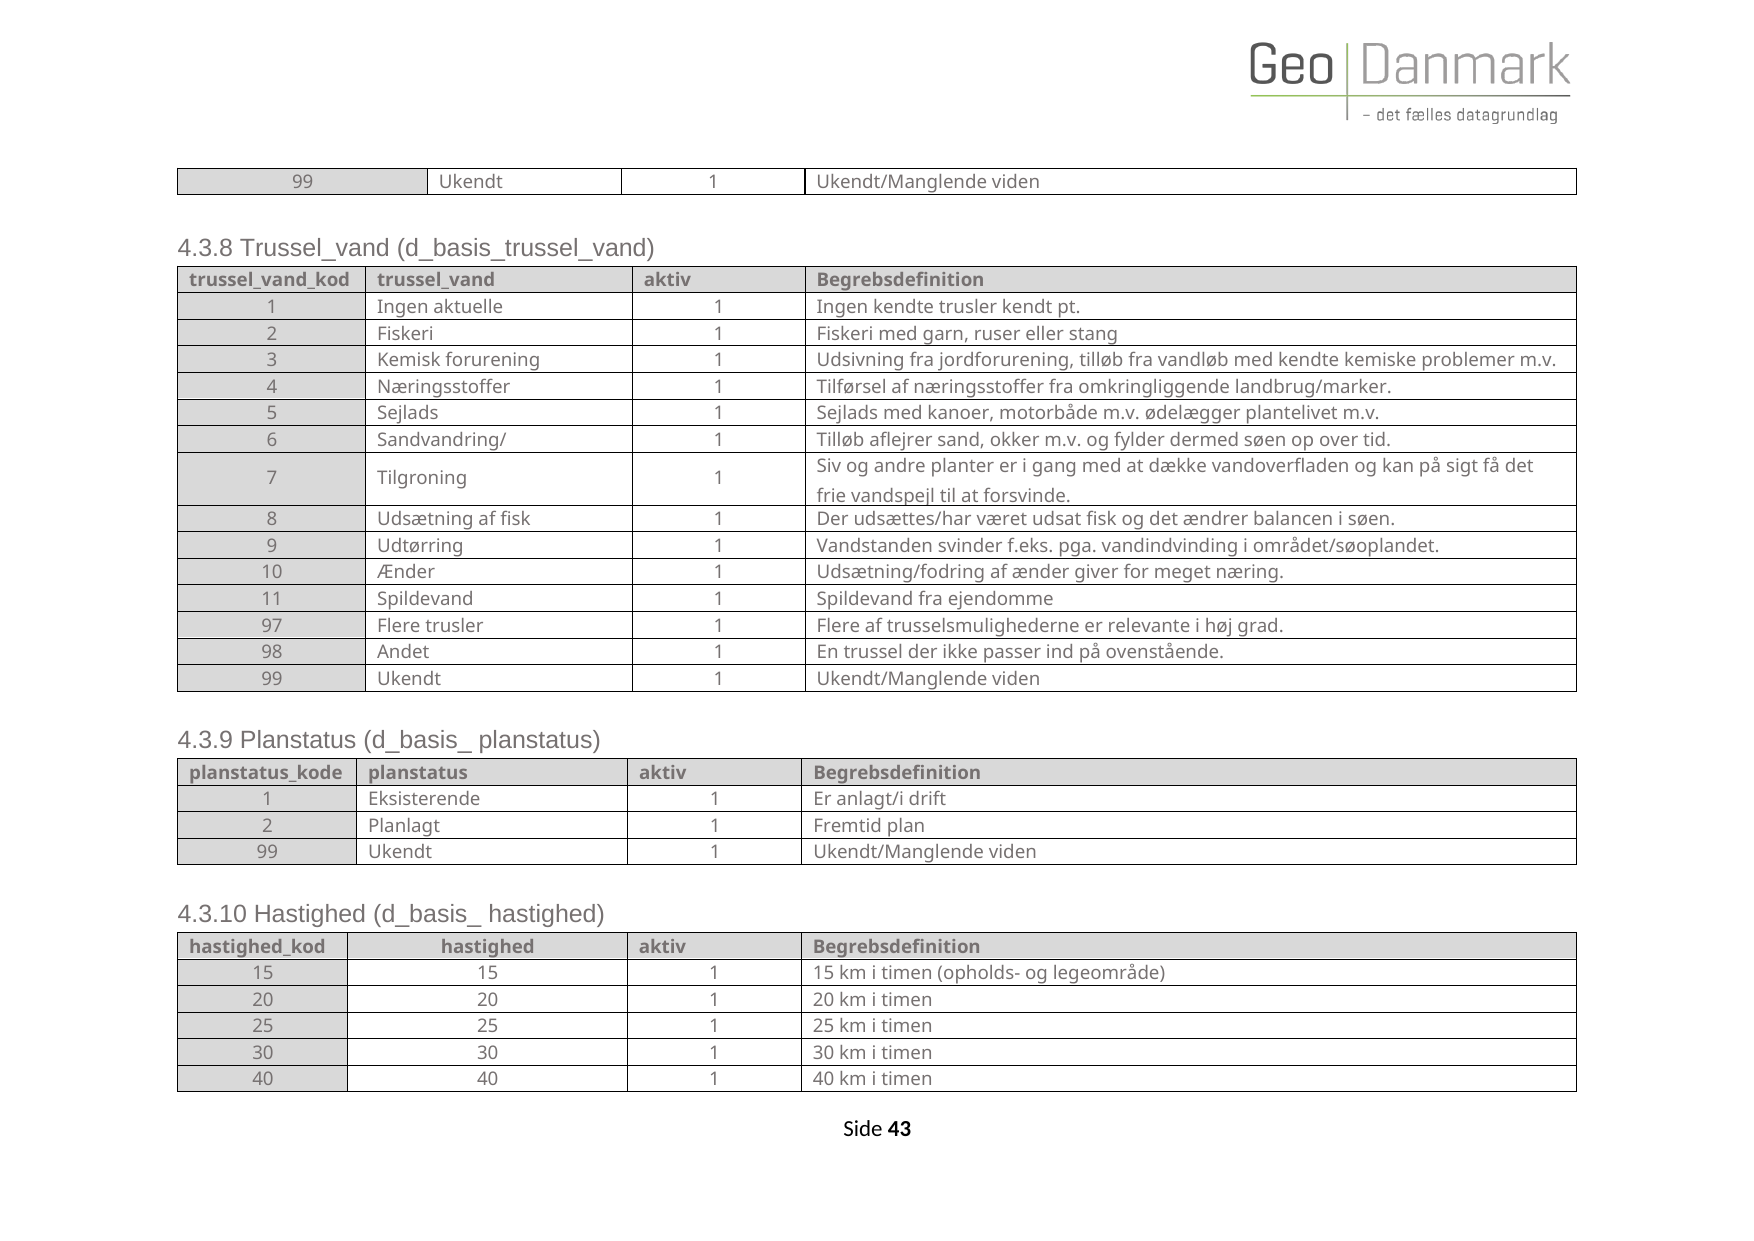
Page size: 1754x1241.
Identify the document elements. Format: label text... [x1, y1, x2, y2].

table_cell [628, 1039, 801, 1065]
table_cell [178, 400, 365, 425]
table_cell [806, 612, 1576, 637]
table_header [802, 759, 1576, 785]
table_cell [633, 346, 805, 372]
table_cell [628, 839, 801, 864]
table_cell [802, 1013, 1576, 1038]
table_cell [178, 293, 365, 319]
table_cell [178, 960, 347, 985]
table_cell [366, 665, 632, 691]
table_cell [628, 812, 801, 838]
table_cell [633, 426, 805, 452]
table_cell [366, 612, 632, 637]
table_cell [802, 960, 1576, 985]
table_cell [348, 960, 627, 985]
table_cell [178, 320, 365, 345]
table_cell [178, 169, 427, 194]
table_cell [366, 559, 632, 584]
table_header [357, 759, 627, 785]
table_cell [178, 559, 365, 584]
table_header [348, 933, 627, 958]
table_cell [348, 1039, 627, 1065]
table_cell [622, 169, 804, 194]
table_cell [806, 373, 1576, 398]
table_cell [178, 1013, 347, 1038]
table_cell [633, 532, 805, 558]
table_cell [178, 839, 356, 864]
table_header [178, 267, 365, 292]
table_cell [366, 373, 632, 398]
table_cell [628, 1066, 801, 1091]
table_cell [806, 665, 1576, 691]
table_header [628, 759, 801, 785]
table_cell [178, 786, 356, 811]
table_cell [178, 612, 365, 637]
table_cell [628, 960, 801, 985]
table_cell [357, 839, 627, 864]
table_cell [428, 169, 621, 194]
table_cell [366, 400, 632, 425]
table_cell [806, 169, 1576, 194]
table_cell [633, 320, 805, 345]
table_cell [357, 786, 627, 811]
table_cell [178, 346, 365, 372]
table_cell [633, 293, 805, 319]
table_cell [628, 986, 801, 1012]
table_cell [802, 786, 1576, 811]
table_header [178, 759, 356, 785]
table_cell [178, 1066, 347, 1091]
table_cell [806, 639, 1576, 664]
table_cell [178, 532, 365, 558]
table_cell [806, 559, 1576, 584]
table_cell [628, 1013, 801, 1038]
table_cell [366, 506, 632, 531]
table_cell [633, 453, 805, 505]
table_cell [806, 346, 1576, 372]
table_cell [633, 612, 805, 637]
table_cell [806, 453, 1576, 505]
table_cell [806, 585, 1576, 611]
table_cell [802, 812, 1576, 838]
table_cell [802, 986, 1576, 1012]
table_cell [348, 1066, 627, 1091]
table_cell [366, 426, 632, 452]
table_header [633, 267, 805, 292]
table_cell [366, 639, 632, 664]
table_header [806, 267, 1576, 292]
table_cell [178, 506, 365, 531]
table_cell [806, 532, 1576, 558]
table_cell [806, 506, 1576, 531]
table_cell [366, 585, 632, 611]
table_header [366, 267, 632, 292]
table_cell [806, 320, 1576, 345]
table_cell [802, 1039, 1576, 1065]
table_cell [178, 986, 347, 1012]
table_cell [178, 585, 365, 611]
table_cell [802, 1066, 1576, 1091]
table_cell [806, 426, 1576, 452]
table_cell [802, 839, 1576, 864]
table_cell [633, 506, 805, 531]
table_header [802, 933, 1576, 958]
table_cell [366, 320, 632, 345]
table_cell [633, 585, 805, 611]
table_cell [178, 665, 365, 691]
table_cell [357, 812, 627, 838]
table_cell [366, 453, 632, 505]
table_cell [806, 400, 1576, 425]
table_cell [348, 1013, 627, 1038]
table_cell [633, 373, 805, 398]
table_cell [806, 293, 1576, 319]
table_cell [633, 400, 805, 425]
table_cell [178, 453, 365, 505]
picture [1244, 32, 1577, 132]
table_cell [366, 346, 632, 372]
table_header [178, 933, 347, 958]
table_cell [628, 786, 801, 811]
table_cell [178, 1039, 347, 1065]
subtitle 4.3.9 Planstatus (d_basis_ planstatus) [177, 725, 1577, 754]
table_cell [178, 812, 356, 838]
subtitle 4.3.8 Trussel_vand (d_basis_trussel_vand) [177, 233, 1577, 261]
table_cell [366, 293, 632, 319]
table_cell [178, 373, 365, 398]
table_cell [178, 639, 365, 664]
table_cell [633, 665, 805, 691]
subtitle 4.3.10 Hastighed (d_basis_ hastighed) [177, 899, 1577, 928]
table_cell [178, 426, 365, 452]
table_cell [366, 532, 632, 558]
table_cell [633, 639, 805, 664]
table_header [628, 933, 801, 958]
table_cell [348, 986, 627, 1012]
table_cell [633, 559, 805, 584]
